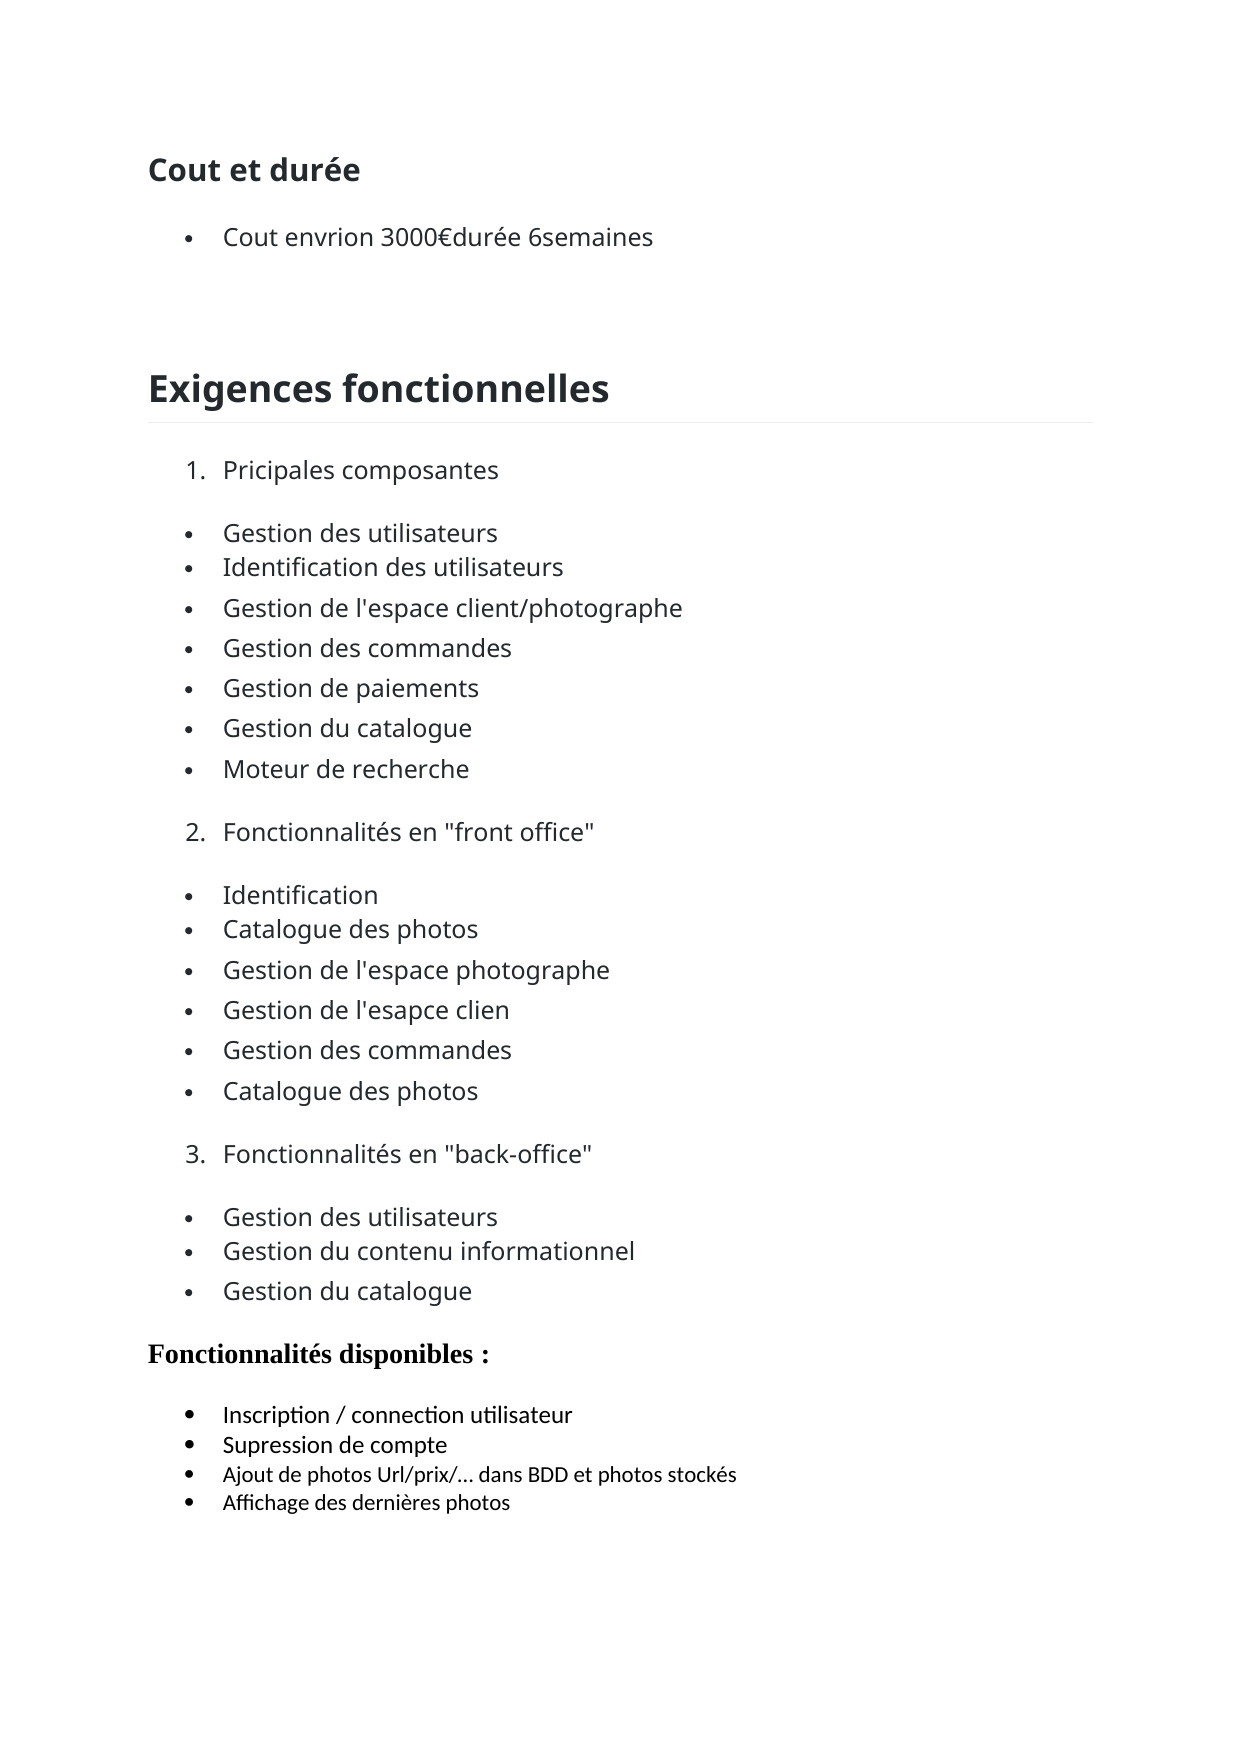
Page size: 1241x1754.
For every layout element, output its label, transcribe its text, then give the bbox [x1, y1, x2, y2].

list Gestion de paiements [185, 671, 1093, 705]
list Gestion de l'espace client/photographe [185, 590, 1093, 624]
list Identification des utilisateurs [185, 550, 1093, 584]
list Gestion du catalogue [185, 711, 1093, 745]
list Gestion du contenu informationnel [185, 1234, 1093, 1268]
list Identification [185, 878, 1093, 912]
text Cout et durée [148, 148, 1093, 190]
list Gestion du catalogue [185, 1274, 1093, 1308]
list Gestion des utilisateurs [185, 1200, 1093, 1234]
list Gestion de l'esapce clien [185, 993, 1093, 1027]
list Catalogue des photos [185, 1073, 1093, 1107]
text Exigences fonctionnelles [148, 362, 1093, 422]
list Fonctionnalités en "back-office" [185, 1136, 1093, 1171]
list Inscription / connection utilisateur [185, 1399, 1093, 1429]
list Moteur de recherche [185, 751, 1093, 786]
list Gestion des utilisateurs [185, 516, 1093, 550]
list Gestion de l'espace photographe [185, 952, 1093, 986]
list Affichage des dernières photos [185, 1488, 1093, 1516]
list Gestion des commandes [185, 631, 1093, 664]
list Gestion des commandes [185, 1033, 1093, 1067]
list Supression de compte [185, 1429, 1093, 1460]
subtitle Fonctionnalités disponibles : [148, 1337, 1093, 1370]
list Pricipales composantes [185, 453, 1093, 487]
list Ajout de photos Url/prix/… dans BDD et photos stockés [185, 1460, 1093, 1488]
list Catalogue des photos [185, 912, 1093, 946]
list Cout envrion 3000€durée 6semaines [185, 219, 1093, 253]
list Fonctionnalités en "front office" [185, 815, 1093, 849]
